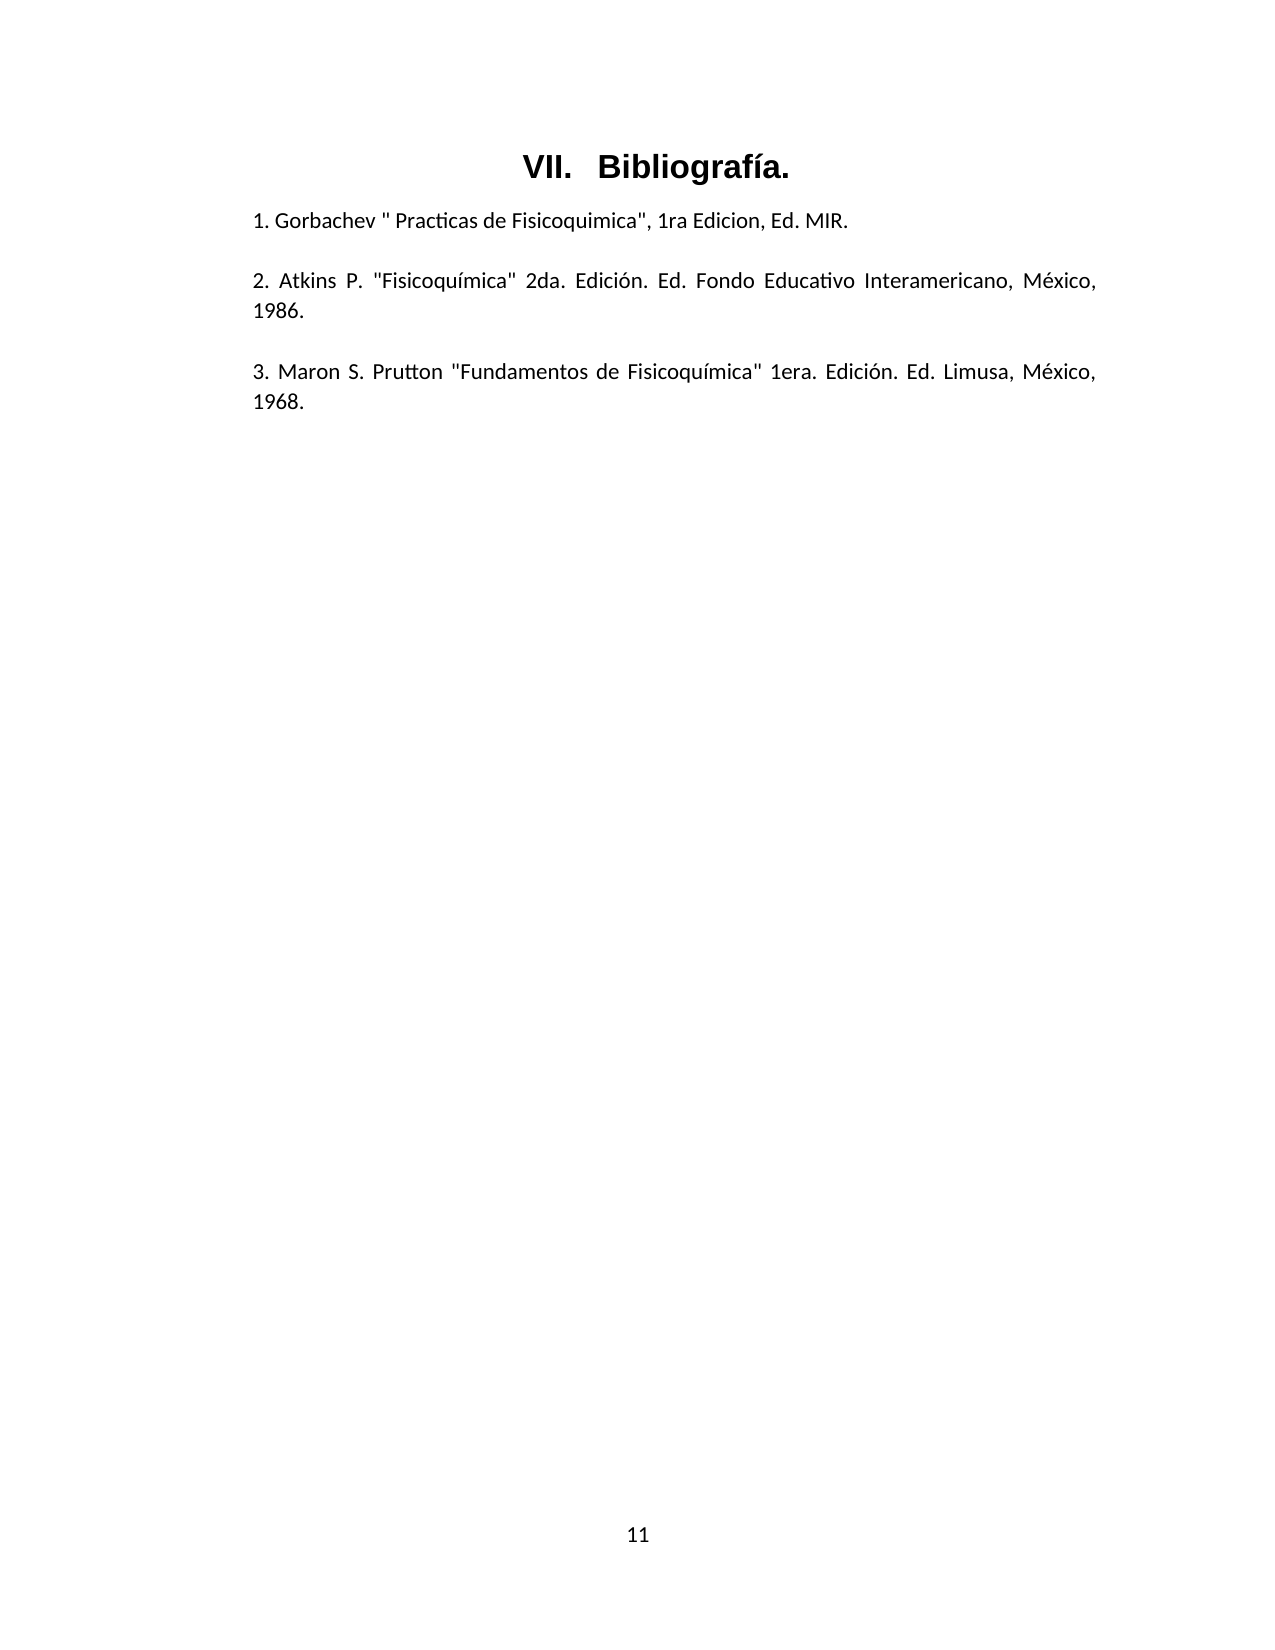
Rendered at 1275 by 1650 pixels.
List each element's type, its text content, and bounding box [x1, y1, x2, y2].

list Bibliografía. [215, 148, 1098, 186]
text 1. Gorbachev " Practicas de Fisicoquimica", 1ra Edicion, Ed. MIR. [252, 206, 1098, 234]
text 2. Atkins P. "Fisicoquímica" 2da. Edición. Ed. Fondo Educativo Interamericano, México, 1986. [252, 266, 1098, 324]
text 3. Maron S. Prutton "Fundamentos de Fisicoquímica" 1era. Edición. Ed. Limusa, México, 1968. [252, 357, 1098, 415]
